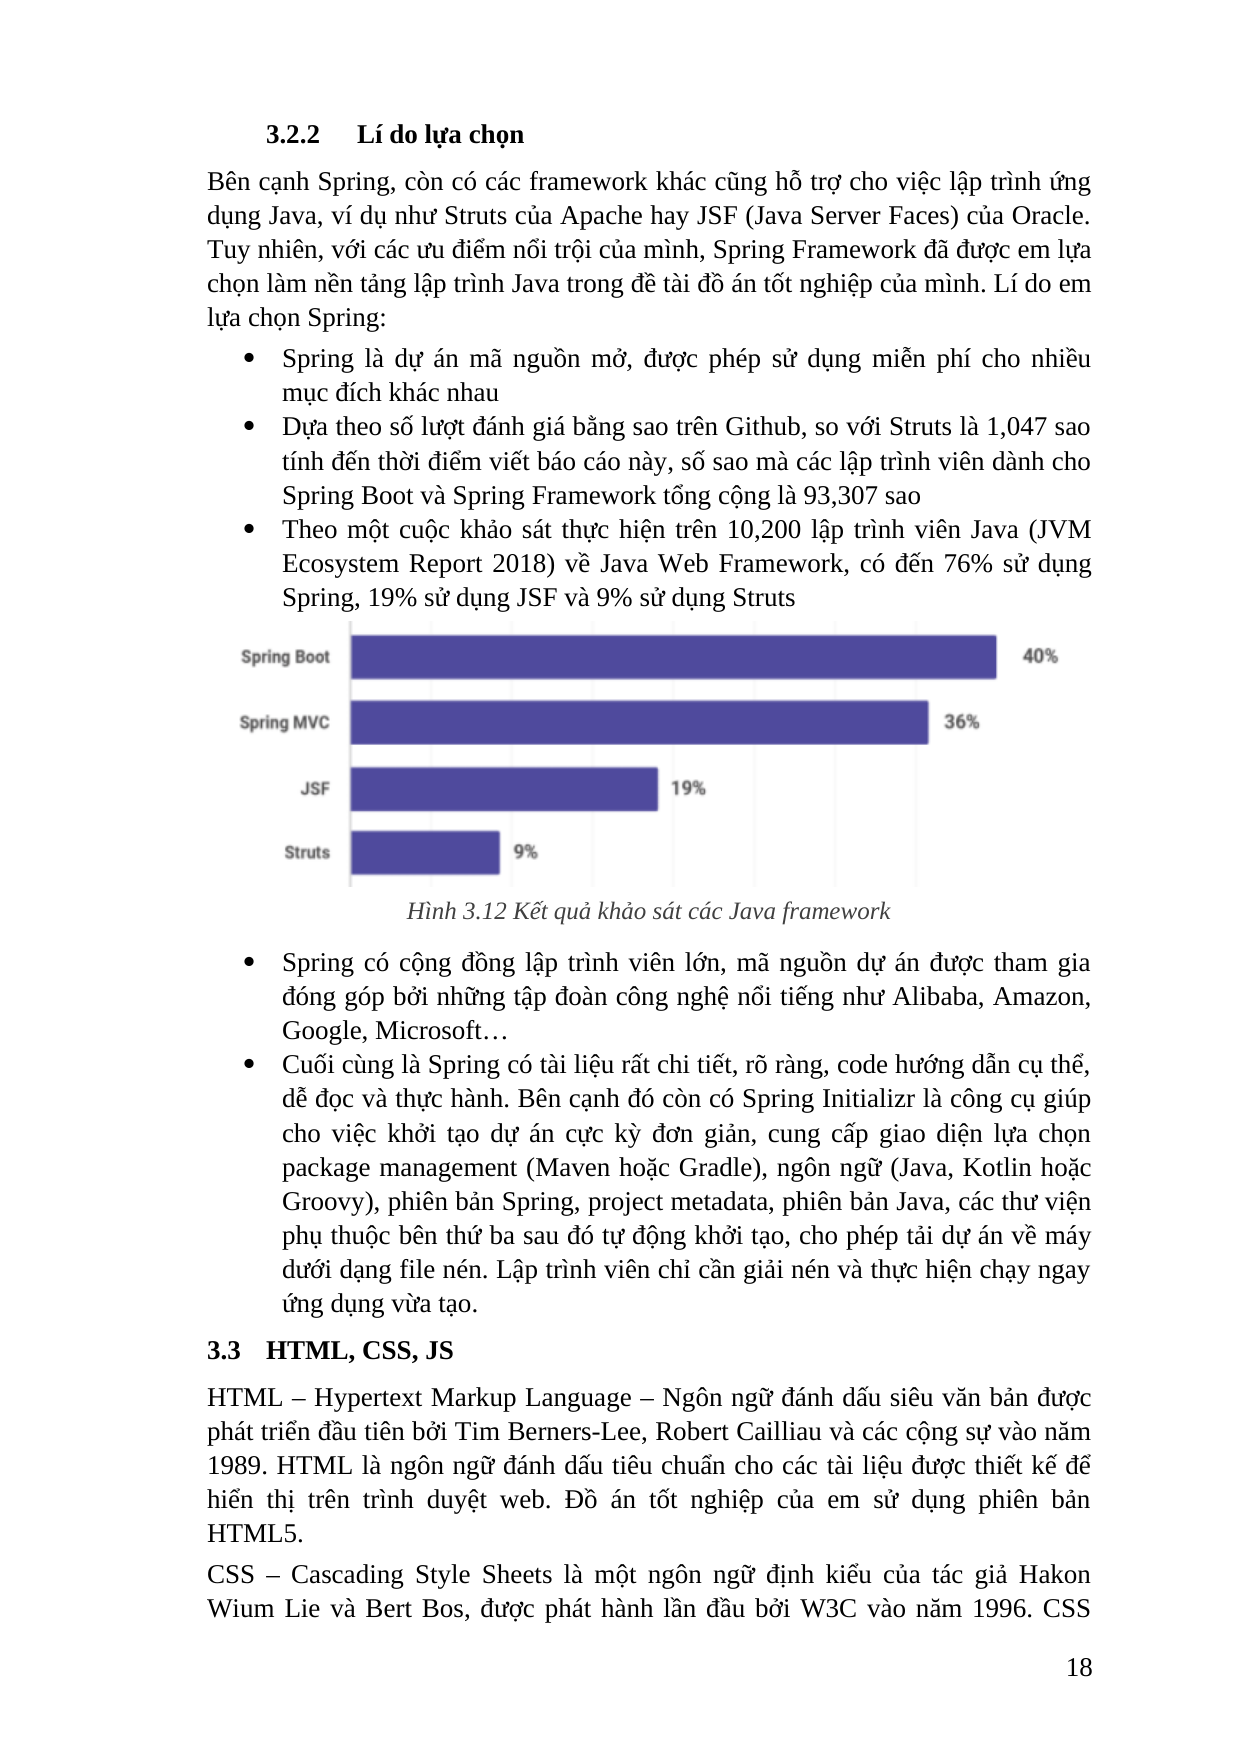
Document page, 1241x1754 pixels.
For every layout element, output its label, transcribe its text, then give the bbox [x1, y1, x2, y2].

picture [228, 621, 1071, 887]
list Spring có cộng đồng lập trình viên lớn, mã nguồn dự án được tham gia đóng góp bởi những tập đoàn công nghệ nổi tiếng như Alibaba, Amazon, Google, Microsoft… [244, 946, 1092, 1045]
text Bên cạnh Spring, còn có các framework khác cũng hỗ trợ cho việc lập trình ứng dụng Java, ví dụ như Struts của Apache hay JSF (Java Server Faces) của Oracle. Tuy nhiên, với các ưu điểm nổi trội của mình, Spring Framework đã được em lựa chọn làm nền tảng lập trình Java trong đề tài đồ án tốt nghiệp của mình. Lí do em lựa chọn Spring: [207, 165, 1092, 333]
list Theo một cuộc khảo sát thực hiện trên 10,200 lập trình viên Java (JVM Ecosystem Report 2018) về Java Web Framework, có đến 76% sử dụng Spring, 19% sử dụng JSF và 9% sử dụng Struts [244, 513, 1092, 612]
list Cuối cùng là Spring có tài liệu rất chi tiết, rõ ràng, code hướng dẫn cụ thể, dễ đọc và thực hành. Bên cạnh đó còn có Spring Initializr là công cụ giúp cho việc khởi tạo dự án cực kỳ đơn giản, cung cấp giao diện lựa chọn package management (Maven hoặc Gradle), ngôn ngữ (Java, Kotlin hoặc Groovy), phiên bản Spring, project metadata, phiên bản Java, các thư viện phụ thuộc bên thứ ba sau đó tự động khởi tạo, cho phép tải dự án về máy dưới dạng file nén. Lập trình viên chỉ cần giải nén và thực hiện chạy ngay ứng dụng vừa tạo. [244, 1048, 1092, 1319]
subtitle HTML, CSS, JS [207, 1334, 1092, 1365]
list Spring là dự án mã nguồn mở, được phép sử dụng miễn phí cho nhiều mục đích khác nhau [244, 342, 1092, 407]
text HTML – Hypertext Markup Language – Ngôn ngữ đánh dấu siêu văn bản được phát triển đầu tiên bởi Tim Berners-Lee, Robert Cailliau và các cộng sự vào năm 1989. HTML là ngôn ngữ đánh dấu tiêu chuẩn cho các tài liệu được thiết kế để hiển thị trên trình duyệt web. Đồ án tốt nghiệp của em sử dụng phiên bản HTML5. [207, 1381, 1092, 1549]
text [207, 1558, 1092, 1623]
list Dựa theo số lượt đánh giá bằng sao trên Github, so với Struts là 1,047 sao tính đến thời điểm viết báo cáo này, số sao mà các lập trình viên dành cho Spring Boot và Spring Framework tổng cộng là 93,307 sao [244, 410, 1092, 510]
subtitle Lí do lựa chọn [266, 118, 1092, 149]
